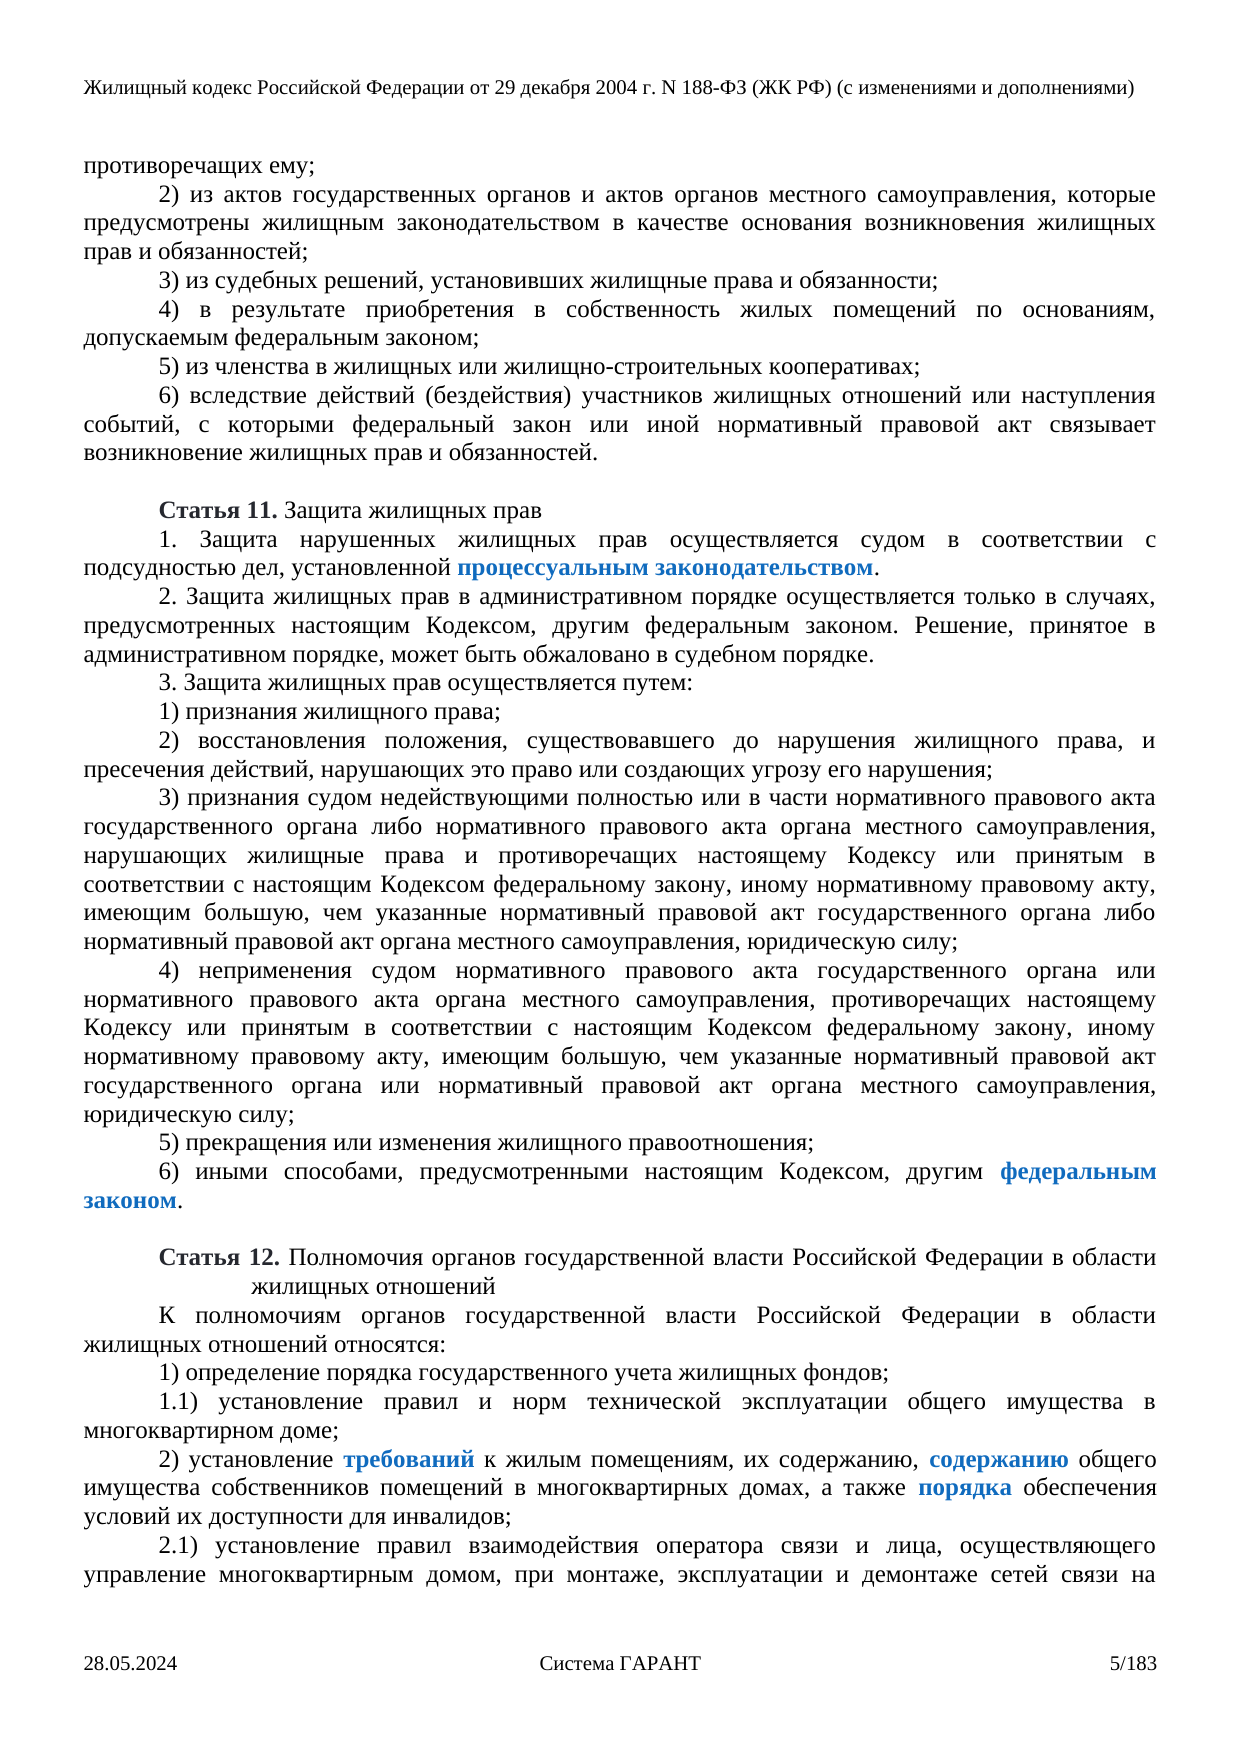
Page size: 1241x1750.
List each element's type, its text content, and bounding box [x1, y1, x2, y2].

text 1) определение порядка государственного учета жилищных фондов; [83, 1357, 1157, 1386]
text 3) признания судом недействующими полностью или в части нормативного правового акта государственного органа либо нормативного правового акта органа местного самоуправления, нарушающих жилищные права и противоречащих настоящему Кодексу или принятым в соответствии с настоящим Кодексом федеральному закону, иному нормативному правовому акту, имеющим большую, чем указанные нормативный правовой акт государственного органа либо нормативный правовой акт органа местного самоуправления, юридическую силу; [83, 782, 1157, 955]
text 5) из членства в жилищных или жилищно-строительных кооперативах; [83, 351, 1157, 380]
text 2) установление требований к жилым помещениям, их содержанию, содержанию общего имущества собственников помещений в многоквартирных домах, а также порядка обеспечения условий их доступности для инвалидов; [83, 1444, 1157, 1530]
text 1. Защита нарушенных жилищных прав осуществляется судом в соответствии с подсудностью дел, установленной процессуальным законодательством. [83, 524, 1157, 581]
text 3) из судебных решений, установивших жилищные права и обязанности; [83, 265, 1157, 294]
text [83, 150, 1157, 179]
text 4) в результате приобретения в собственность жилых помещений по основаниям, допускаемым федеральным законом; [83, 294, 1157, 351]
text 4) неприменения судом нормативного правового акта государственного органа или нормативного правового акта органа местного самоуправления, противоречащих настоящему Кодексу или принятым в соответствии с настоящим Кодексом федеральному закону, иному нормативному правовому акту, имеющим большую, чем указанные нормативный правовой акт государственного органа или нормативный правовой акт органа местного самоуправления, юридическую силу; [83, 955, 1157, 1127]
text 2. Защита жилищных прав в административном порядке осуществляется только в случаях, предусмотренных настоящим Кодексом, другим федеральным законом. Решение, принятое в административном порядке, может быть обжаловано в судебном порядке. [83, 581, 1157, 667]
text 2) восстановления положения, существовавшего до нарушения жилищного права, и пресечения действий, нарушающих это право или создающих угрозу его нарушения; [83, 725, 1157, 782]
text 6) вследствие действий (бездействия) участников жилищных отношений или наступления событий, с которыми федеральный закон или иной нормативный правовой акт связывает возникновение жилищных прав и обязанностей. [83, 380, 1157, 466]
text 2) из актов государственных органов и актов органов местного самоуправления, которые предусмотрены жилищным законодательством в качестве основания возникновения жилищных прав и обязанностей; [83, 179, 1157, 265]
text 1) признания жилищного права; [83, 696, 1157, 725]
text 6) иными способами, предусмотренными настоящим Кодексом, другим федеральным законом. [83, 1156, 1157, 1214]
text К полномочиям органов государственной власти Российской Федерации в области жилищных отношений относятся: [83, 1300, 1157, 1357]
text Статья 12. Полномочия органов государственной власти Российской Федерации в области жилищных отношений [158, 1242, 1157, 1300]
text 1.1) установление правил и норм технической эксплуатации общего имущества в многоквартирном доме; [83, 1386, 1157, 1444]
text 3. Защита жилищных прав осуществляется путем: [83, 667, 1157, 696]
text 5) прекращения или изменения жилищного правоотношения; [83, 1127, 1157, 1156]
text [83, 1530, 1157, 1587]
text Статья 11. Защита жилищных прав [158, 495, 1157, 524]
